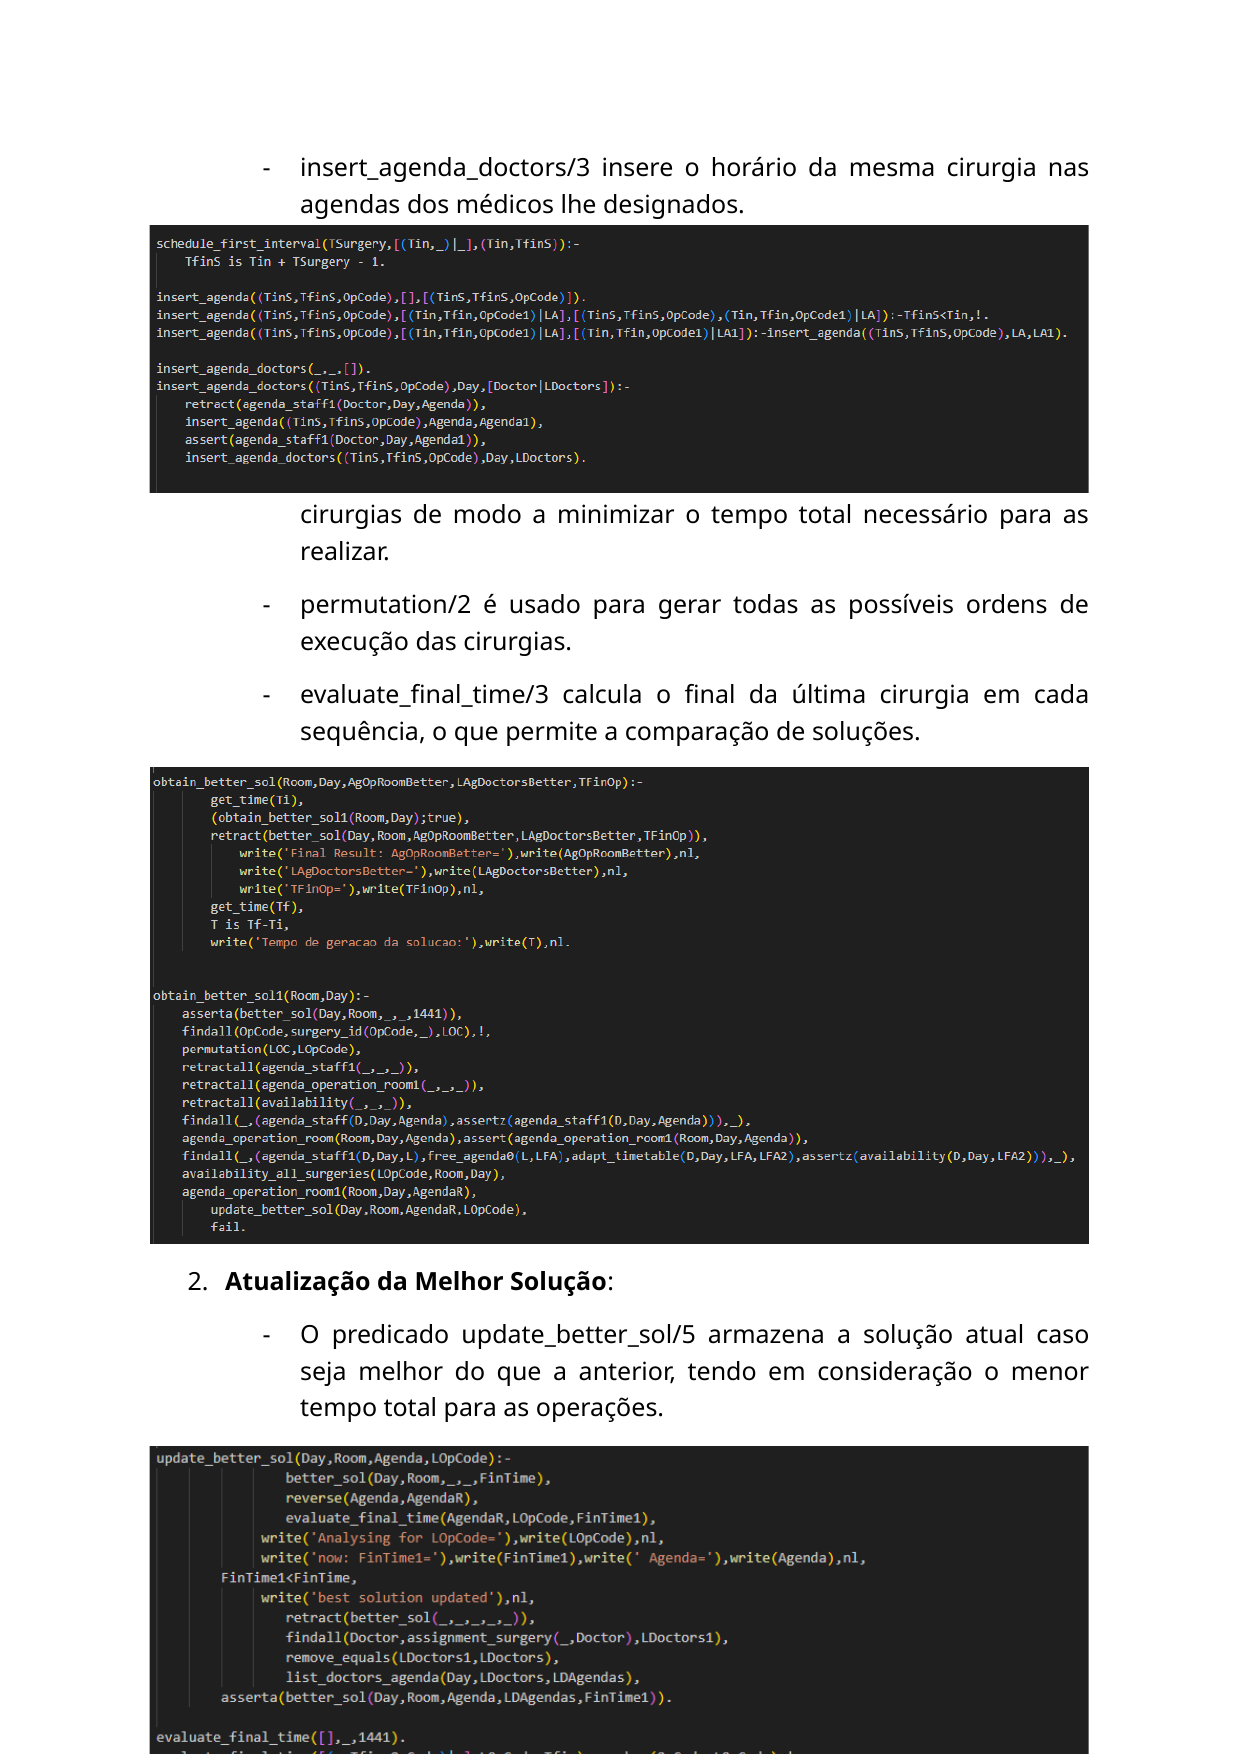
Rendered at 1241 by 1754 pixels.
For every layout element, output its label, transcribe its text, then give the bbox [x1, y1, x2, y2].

list insert_agenda_doctors/3 insere o horário da mesma cirurgia nas agendas dos médicos lhe designados. [262, 150, 1090, 221]
list O predicado update_better_sol/5 armazena a solução atual caso seja melhor do que a anterior, tendo em consideração o menor tempo total para as operações. [262, 1317, 1090, 1424]
picture [149, 225, 1089, 493]
picture [150, 767, 1089, 1244]
picture [149, 1446, 1089, 1754]
list evaluate_final_time/3 calcula o final da última cirurgia em cada sequência, o que permite a comparação de soluções. [262, 677, 1090, 748]
list permutation/2 é usado para gerar todas as possíveis ordens de execução das cirurgias. [262, 587, 1090, 658]
list Atualização da Melhor Solução: [187, 1263, 1090, 1297]
list O predicado obtain_better_sol/5 encontra a melhor sequência de cirurgias de modo a minimizar o tempo total necessário para as realizar. [262, 460, 1090, 568]
